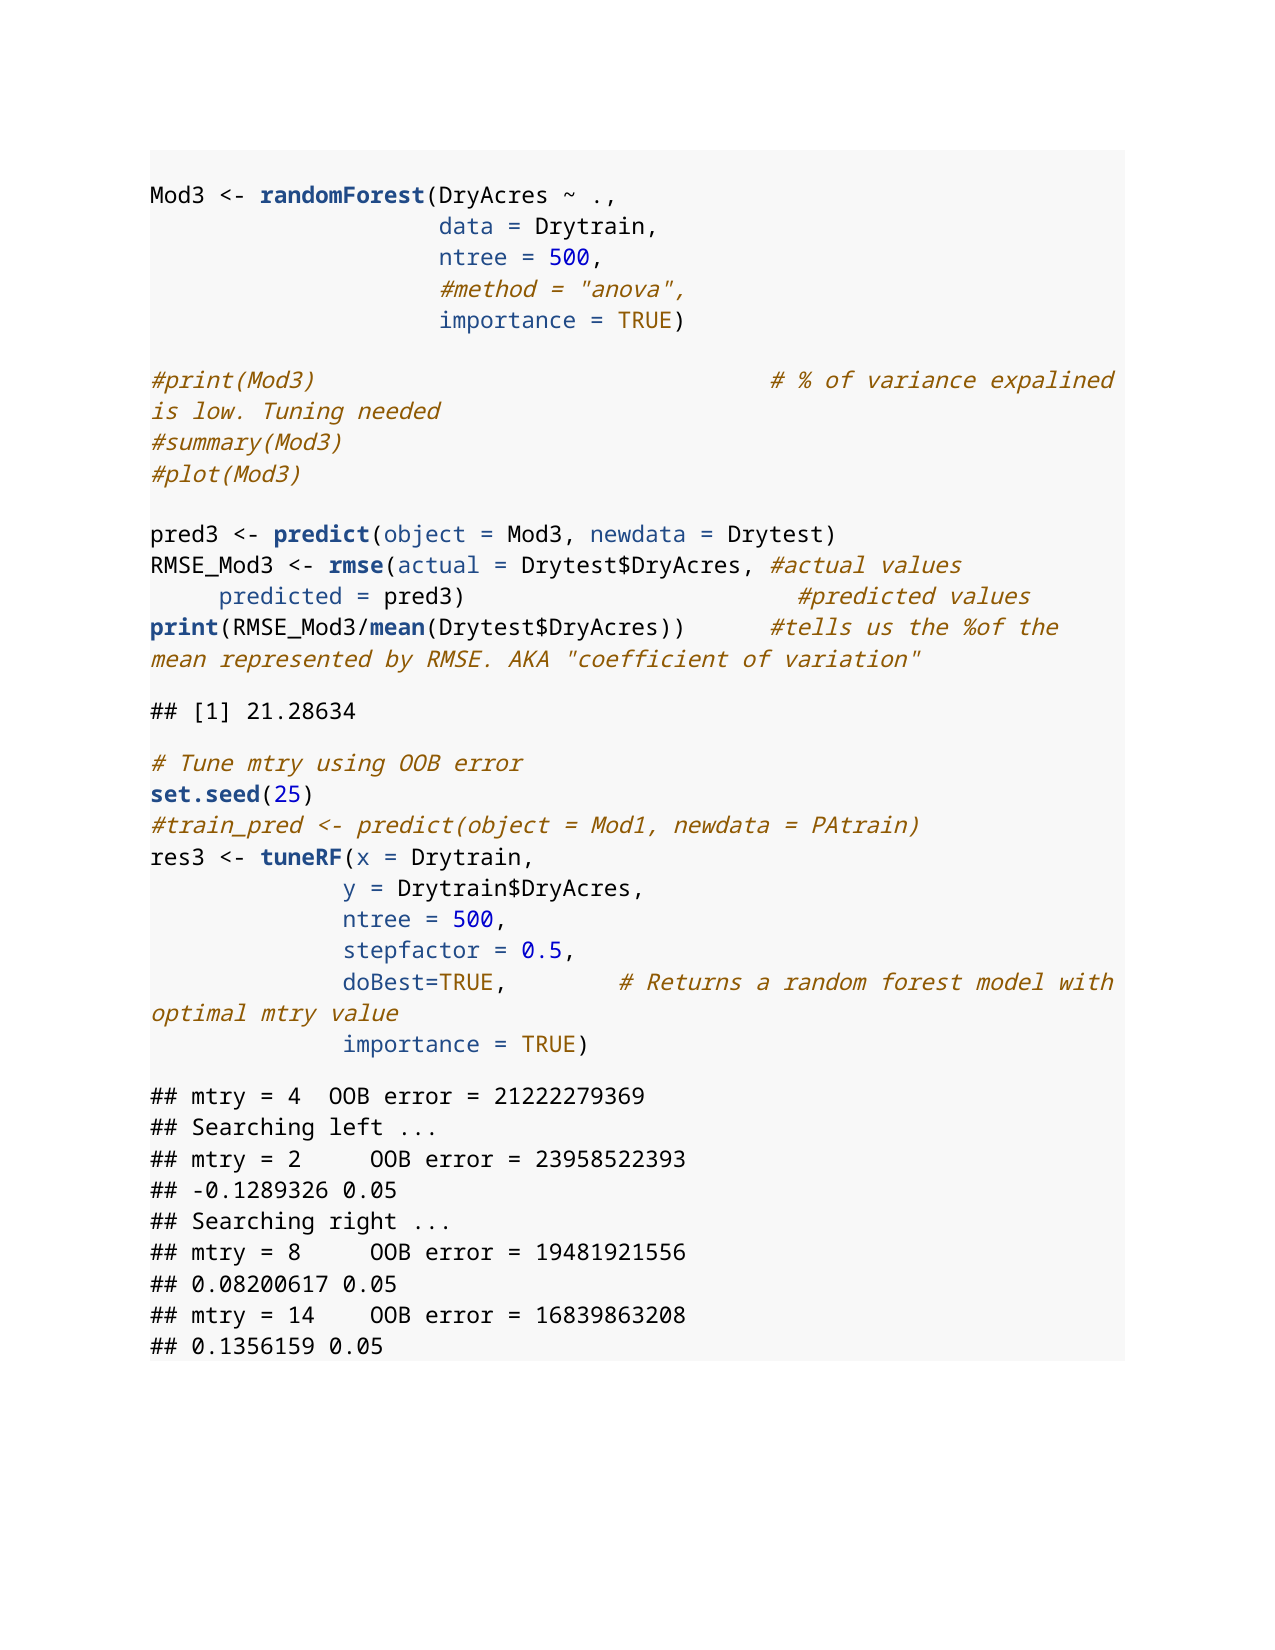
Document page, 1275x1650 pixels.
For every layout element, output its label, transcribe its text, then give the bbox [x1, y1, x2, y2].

text ## mtry = 4 OOB error = 21222279369 ## Searching left ... ## mtry = 2 OOB error = 23958522393 ## -0.1289326 0.05 ## Searching right ... ## mtry = 8 OOB error = 19481921556 ## 0.08200617 0.05 ## mtry = 14 OOB error = 16839863208 ## 0.1356159 0.05 [150, 1080, 1125, 1361]
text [150, 150, 1125, 674]
text # Tune mtry using OOB error set.seed(25) #train_pred <- predict(object = Mod1, newdata = PAtrain) res3 <- tuneRF(x = Drytrain, y = Drytrain$DryAcres, ntree = 500, stepfactor = 0.5, doBest=TRUE, # Returns a random forest model with optimal mtry value importance = TRUE) [315, 747, 1125, 1059]
text ## [1] 21.28634 [150, 694, 1125, 726]
